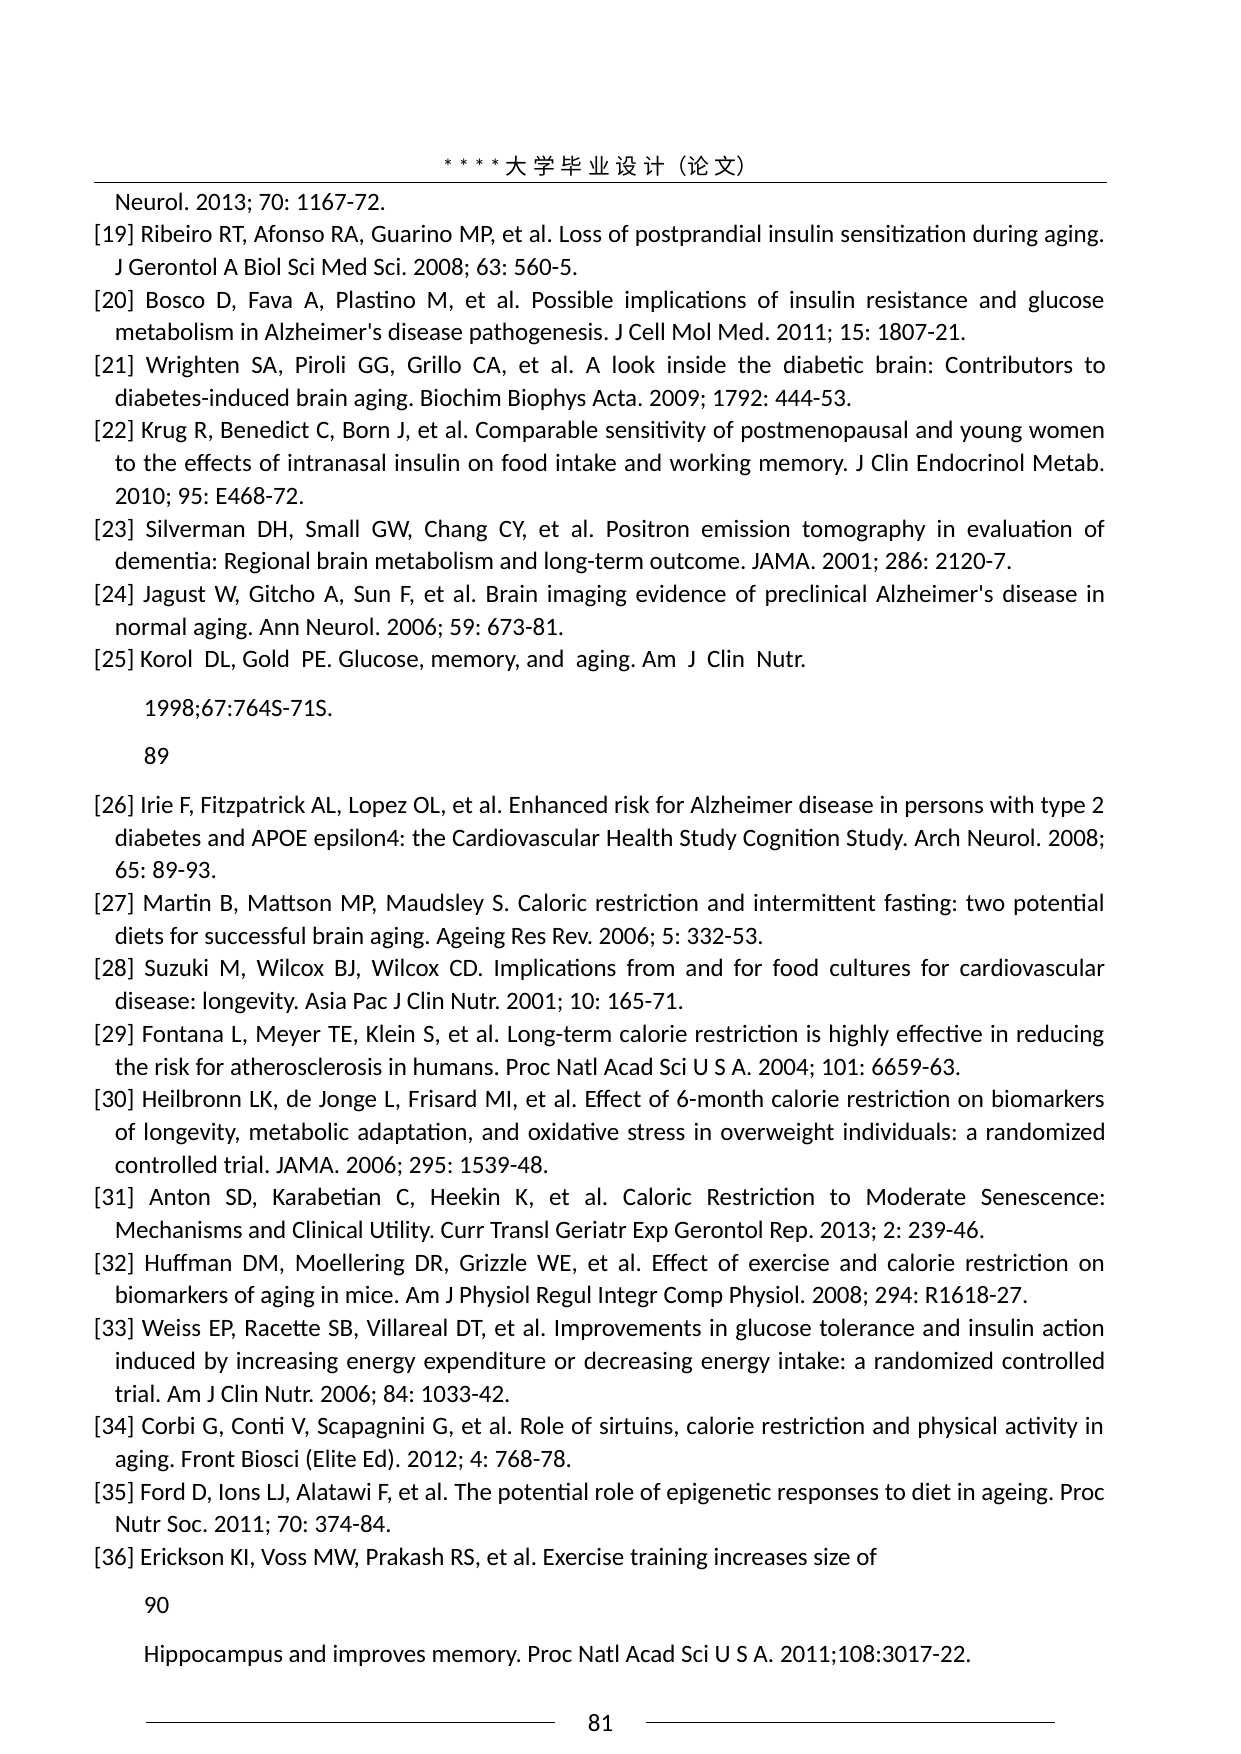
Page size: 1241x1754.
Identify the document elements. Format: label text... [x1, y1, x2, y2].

text [19] Ribeiro RT, Afonso RA, Guarino MP, et al. Loss of postprandial insulin sensitization during aging. J Gerontol A Biol Sci Med Sci. 2008; 63: 560-5. [94, 216, 1107, 282]
text [29] Fontana L, Meyer TE, Klein S, et al. Long-term calorie restriction is highly effective in reducing the risk for atherosclerosis in humans. Proc Natl Acad Sci U S A. 2004; 101: 6659-63. [94, 1016, 1107, 1081]
text [27] Martin B, Mattson MP, Maudsley S. Caloric restriction and intermittent fasting: two potential diets for successful brain aging. Ageing Res Rev. 2006; 5: 332-53. [94, 885, 1107, 950]
text [30] Heilbronn LK, de Jonge L, Frisard MI, et al. Effect of 6-month calorie restriction on biomarkers of longevity, metabolic adaptation, and oxidative stress in overweight individuals: a randomized controlled trial. JAMA. 2006; 295: 1539-48. [94, 1081, 1107, 1179]
text [33] Weiss EP, Racette SB, Villareal DT, et al. Improvements in glucose tolerance and insulin action induced by increasing energy expenditure or decreasing energy intake: a randomized controlled trial. Am J Clin Nutr. 2006; 84: 1033-42. [94, 1310, 1107, 1408]
text [23] Silverman DH, Small GW, Chang CY, et al. Positron emission tomography in evaluation of dementia: Regional brain metabolism and long-term outcome. JAMA. 2001; 286: 2120-7. [94, 511, 1107, 576]
text [32] Huffman DM, Moellering DR, Grizzle WE, et al. Effect of exercise and calorie restriction on biomarkers of aging in mice. Am J Physiol Regul Integr Comp Physiol. 2008; 294: R1618-27. [94, 1245, 1107, 1310]
text 90 [94, 1572, 1107, 1620]
text [21] Wrighten SA, Piroli GG, Grillo CA, et al. A look inside the diabetic brain: Contributors to diabetes-induced brain aging. Biochim Biophys Acta. 2009; 1792: 444-53. [94, 347, 1107, 412]
text [35] Ford D, Ions LJ, Alatawi F, et al. The potential role of epigenetic responses to diet in ageing. Proc Nutr Soc. 2011; 70: 374-84. [94, 1474, 1107, 1539]
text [94, 183, 1107, 216]
text [28] Suzuki M, Wilcox BJ, Wilcox CD. Implications from and for food cultures for cardiovascular disease: longevity. Asia Pac J Clin Nutr. 2001; 10: 165-71. [94, 950, 1107, 1016]
text [20] Bosco D, Fava A, Plastino M, et al. Possible implications of insulin resistance and glucose metabolism in Alzheimer's disease pathogenesis. J Cell Mol Med. 2011; 15: 1807-21. [94, 282, 1107, 347]
text [31] Anton SD, Karabetian C, Heekin K, et al. Caloric Restriction to Moderate Senescence: Mechanisms and Clinical Utility. Curr Transl Geriatr Exp Gerontol Rep. 2013; 2: 239-46. [94, 1179, 1107, 1245]
text [22] Krug R, Benedict C, Born J, et al. Comparable sensitivity of postmenopausal and young women to the effects of intranasal insulin on food intake and working memory. J Clin Endocrinol Metab. 2010; 95: E468-72. [94, 412, 1107, 511]
text [25] Korol DL, Gold PE. Glucose, memory, and aging. Am J Clin Nutr. [94, 641, 1107, 674]
text [26] Irie F, Fitzpatrick AL, Lopez OL, et al. Enhanced risk for Alzheimer disease in persons with type 2 diabetes and APOE epsilon4: the Cardiovascular Health Study Cognition Study. Arch Neurol. 2008; 65: 89-93. [94, 787, 1107, 885]
text [24] Jagust W, Gitcho A, Sun F, et al. Brain imaging evidence of preclinical Alzheimer's disease in normal aging. Ann Neurol. 2006; 59: 673-81. [94, 576, 1107, 641]
text [34] Corbi G, Conti V, Scapagnini G, et al. Role of sirtuins, calorie restriction and physical activity in aging. Front Biosci (Elite Ed). 2012; 4: 768-78. [94, 1408, 1107, 1474]
text 89 [94, 722, 1107, 771]
text [36] Erickson KI, Voss MW, Prakash RS, et al. Exercise training increases size of [94, 1539, 1107, 1572]
text Hippocampus and improves memory. Proc Natl Acad Sci U S A. 2011;108:3017-22. [94, 1620, 1107, 1668]
text 1998;67:764S-71S. [94, 674, 1107, 722]
